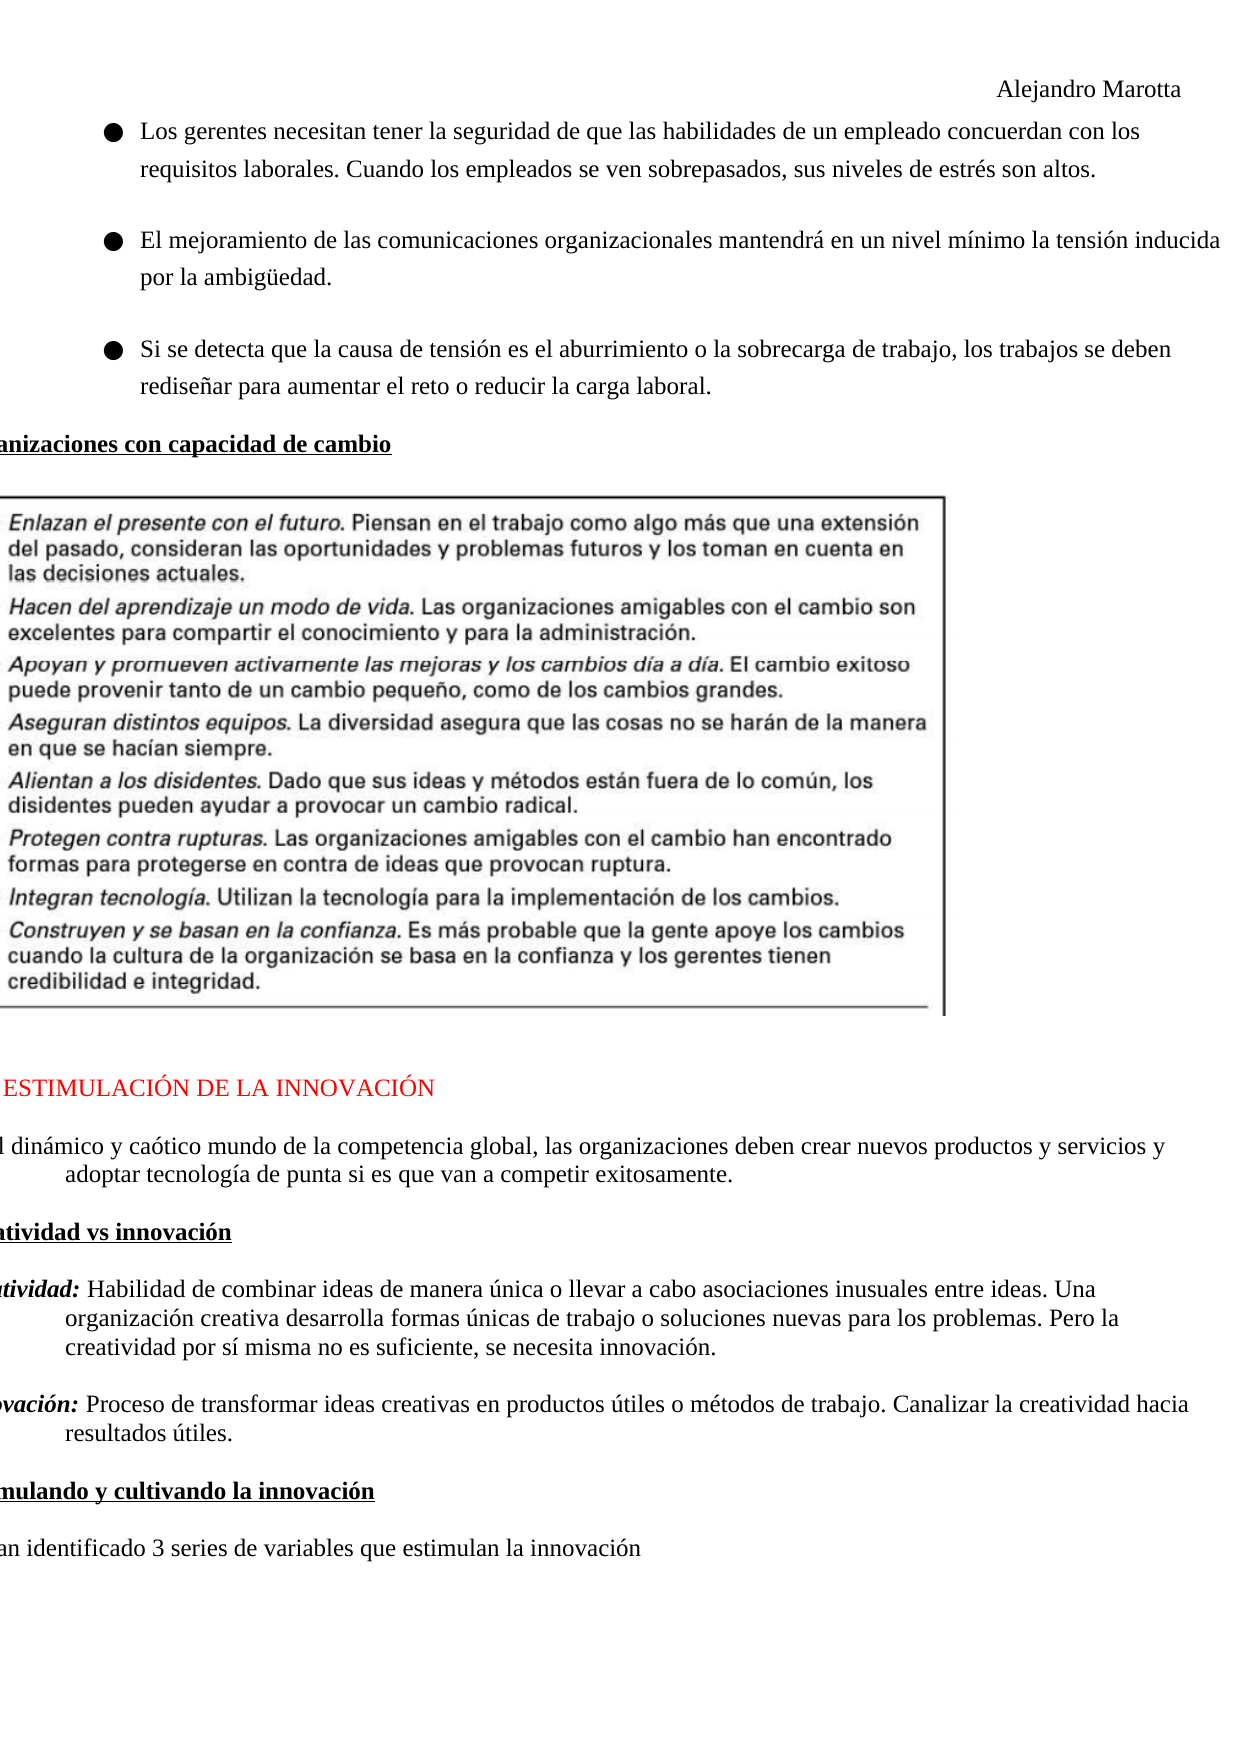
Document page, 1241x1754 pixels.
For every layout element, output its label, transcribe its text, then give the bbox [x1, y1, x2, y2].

text Creatividad vs innovación [0, 1217, 1227, 1246]
text 12.5 ESTIMULACIÓN DE LA INNOVACIÓN [0, 1073, 1227, 1102]
list Los gerentes necesitan tener la seguridad de que las habilidades de un empleado concuerdan con los requisitos laborales. Cuando los empleados se ven sobrepasados, sus niveles de estrés son altos. [102, 102, 1227, 182]
list Si se detecta que la causa de tensión es el aburrimiento o la sobrecarga de trabajo, los trabajos se deben rediseñar para aumentar el reto o reducir la carga laboral. [102, 320, 1227, 400]
text Organizaciones con capacidad de cambio [0, 429, 1227, 457]
text En el dinámico y caótico mundo de la competencia global, las organizaciones deben crear nuevos productos y servicios y adoptar tecnología de punta si es que van a competir exitosamente. [0, 1131, 1227, 1188]
picture [0, 486, 957, 1016]
text Creatividad: Habilidad de combinar ideas de manera única o llevar a cabo asociaciones inusuales entre ideas. Una organización creativa desarrolla formas únicas de trabajo o soluciones nuevas para los problemas. Pero la creatividad por sí misma no es suficiente, se necesita innovación. [0, 1274, 1227, 1361]
text Se han identificado 3 series de variables que estimulan la innovación [0, 1533, 1227, 1562]
list El mejoramiento de las comunicaciones organizacionales mantendrá en un nivel mínimo la tensión inducida por la ambigüedad. [102, 211, 1227, 291]
text Estimulando y cultivando la innovación [0, 1476, 1227, 1504]
text Innovación: Proceso de transformar ideas creativas en productos útiles o métodos de trabajo. Canalizar la creatividad hacia resultados útiles. [0, 1389, 1227, 1447]
